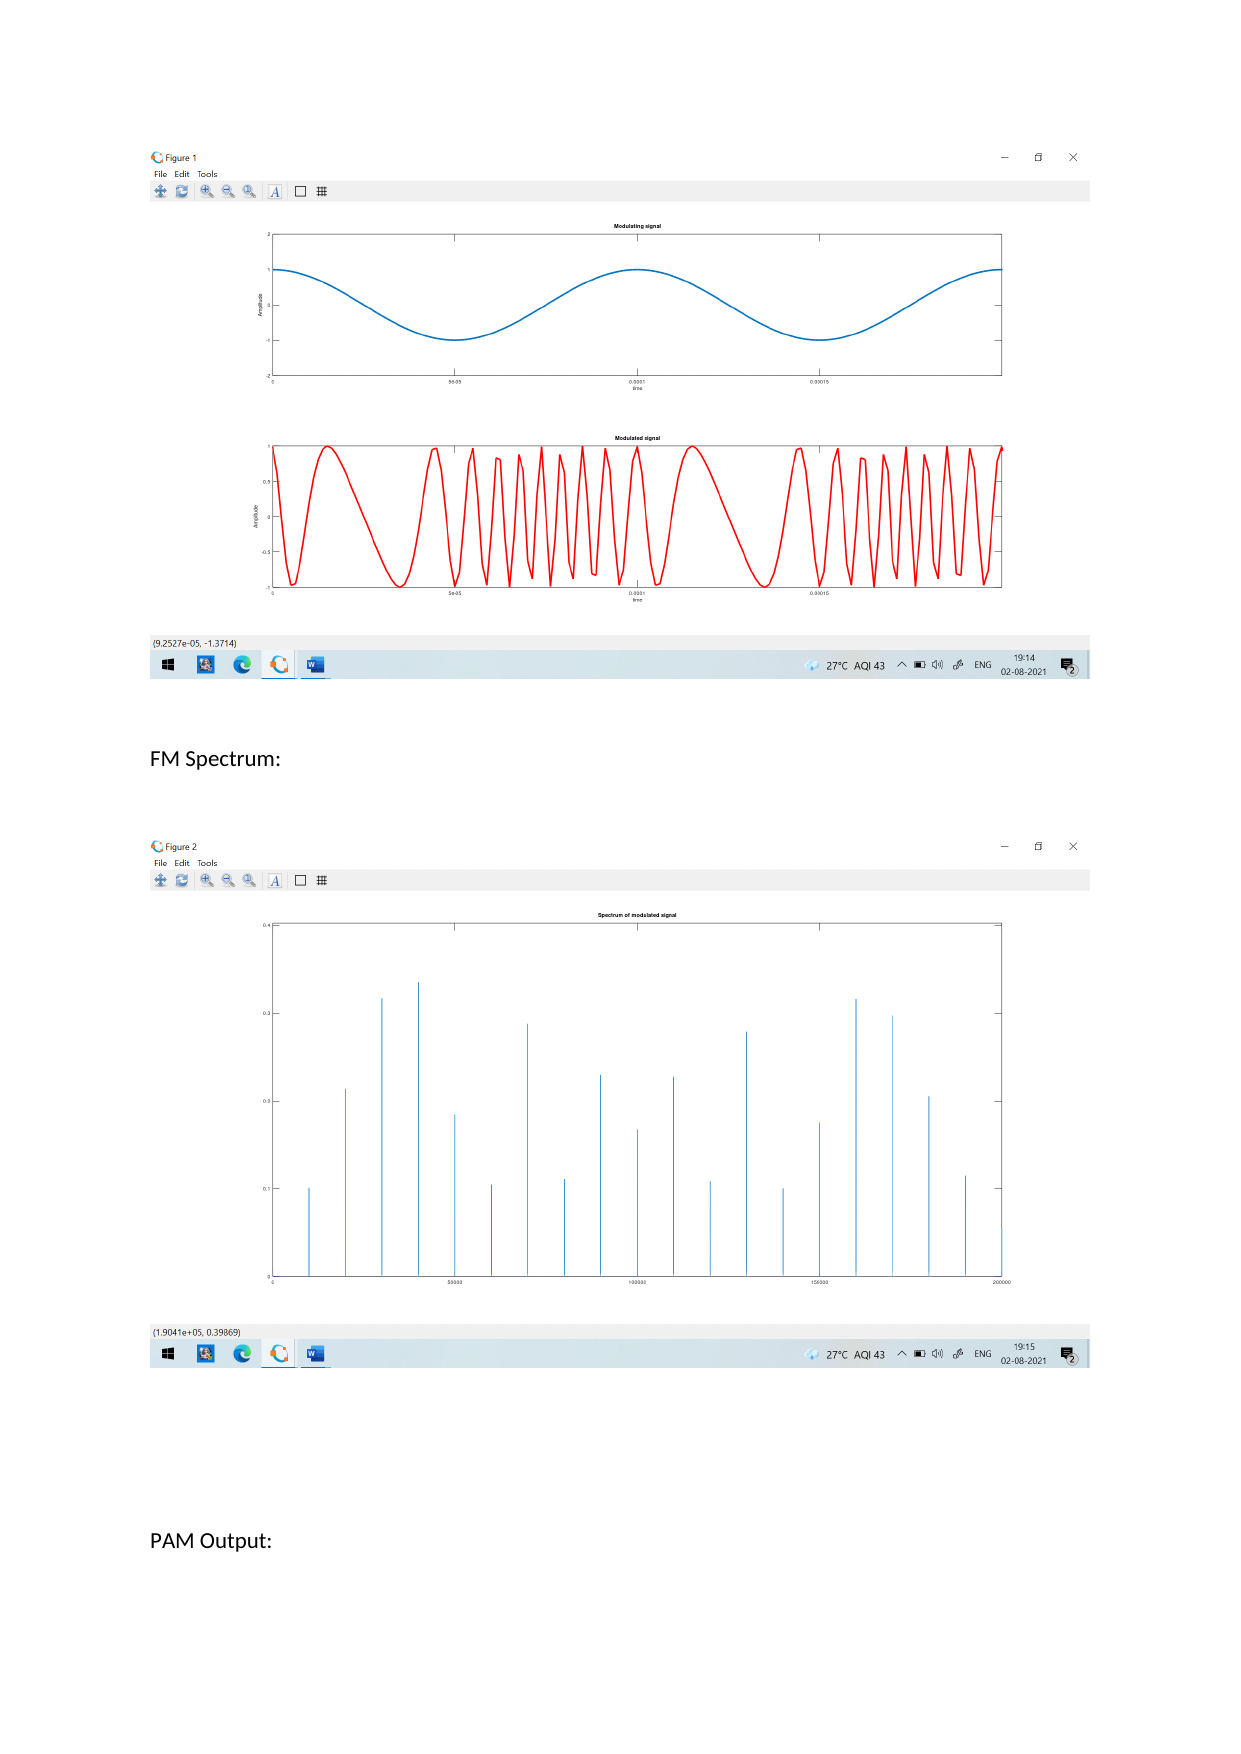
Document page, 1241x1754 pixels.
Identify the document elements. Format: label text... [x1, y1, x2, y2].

picture [150, 150, 1091, 679]
picture [150, 838, 1091, 1368]
text FM Spectrum: [150, 744, 1090, 773]
text PAM Output: [150, 1527, 1090, 1555]
